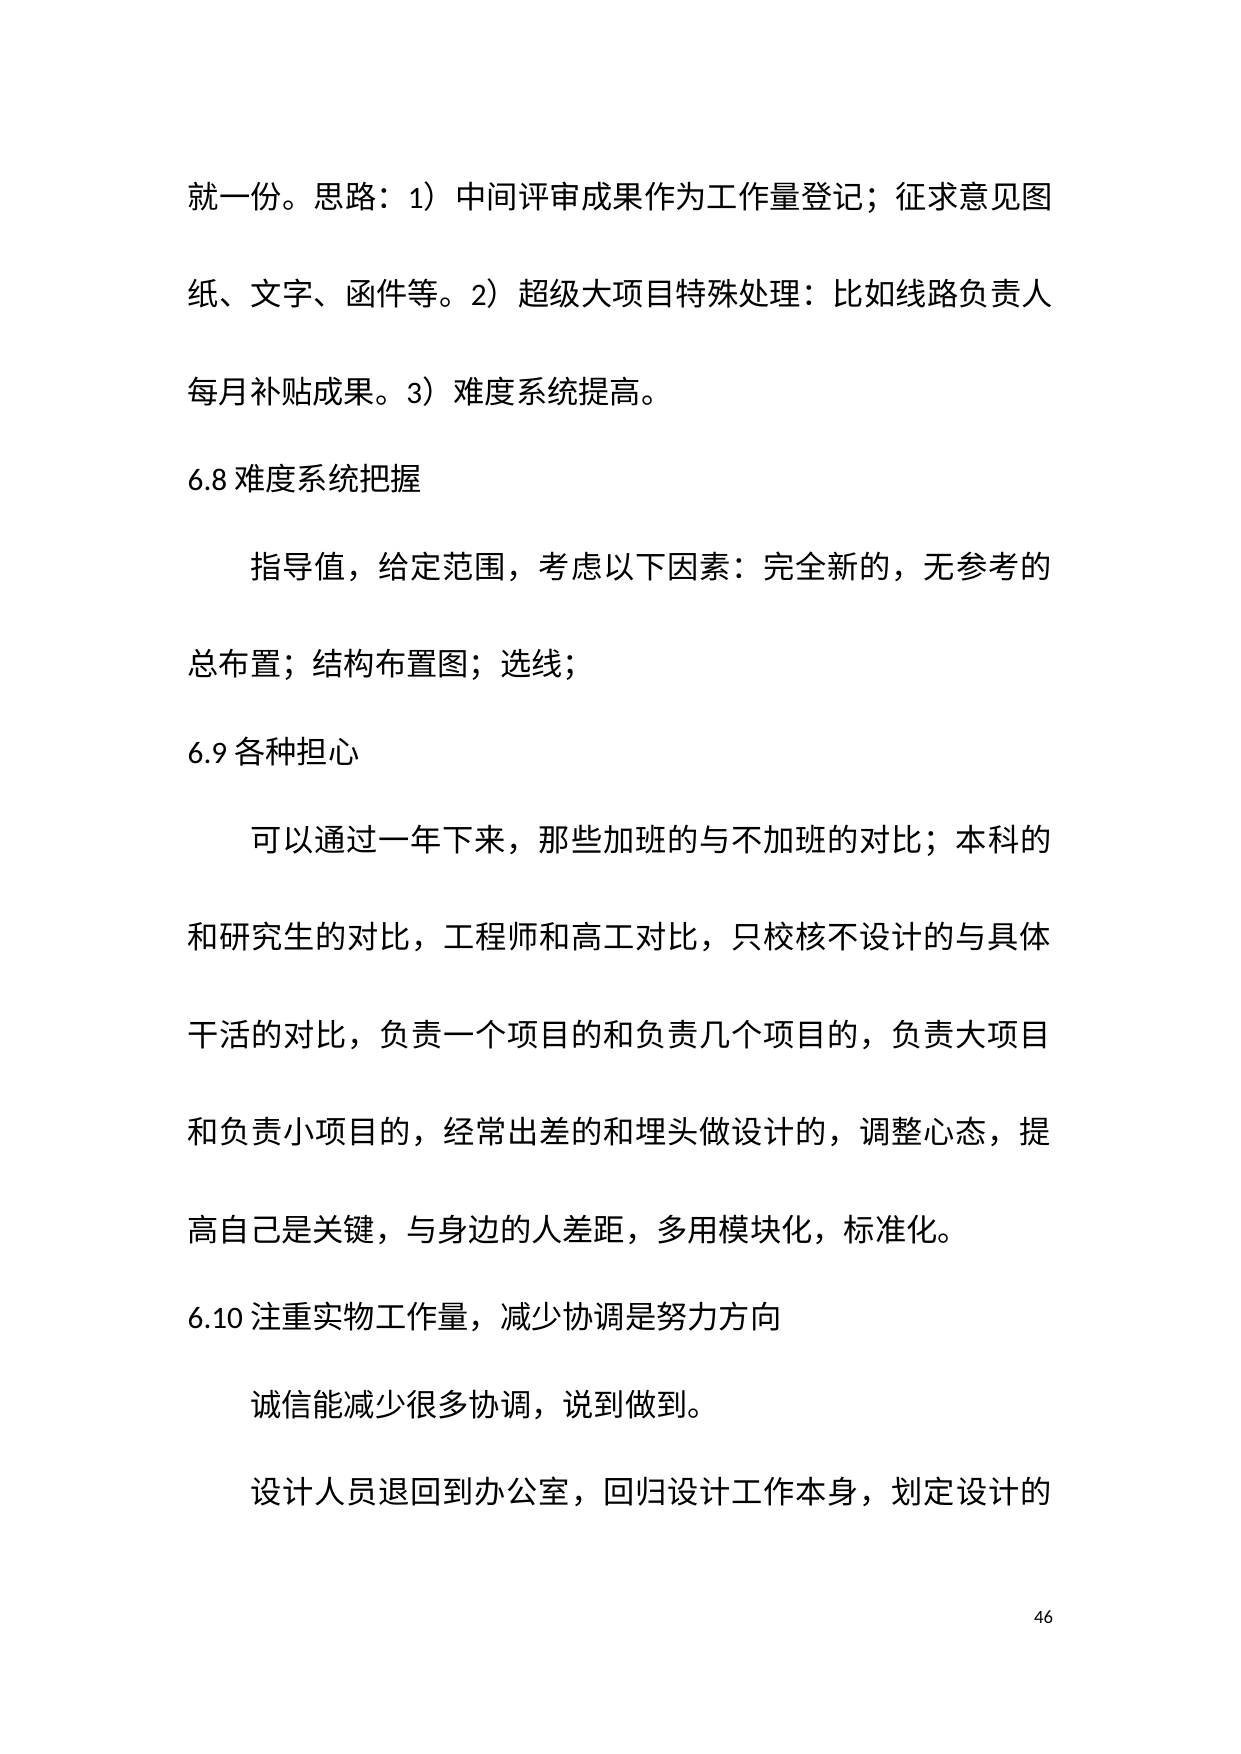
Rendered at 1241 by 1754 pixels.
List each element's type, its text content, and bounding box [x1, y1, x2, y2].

text 6.9 各种担心 [187, 717, 1053, 782]
text 6.8 难度系统把握 [187, 444, 1053, 509]
text 6.10 注重实物工作量，减少协调是努力方向 [187, 1282, 1053, 1347]
text 诚信能减少很多协调，说到做到。 [187, 1370, 1053, 1435]
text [187, 1458, 1053, 1523]
text 可以通过一年下来，那些加班的与不加班的对比；本科的和研究生的对比，工程师和高工对比，只校核不设计的与具体干活的对比，负责一个项目的和负责几个项目的，负责大项目和负责小项目的，经常出差的和埋头做设计的，调整心态，提高自己是关键，与身边的人差距，多用模块化，标准化。 [187, 805, 1053, 1260]
text 指导值，给定范围，考虑以下因素：完全新的，无参考的；总布置；结构布置图；选线； [187, 532, 1053, 695]
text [187, 162, 1053, 422]
